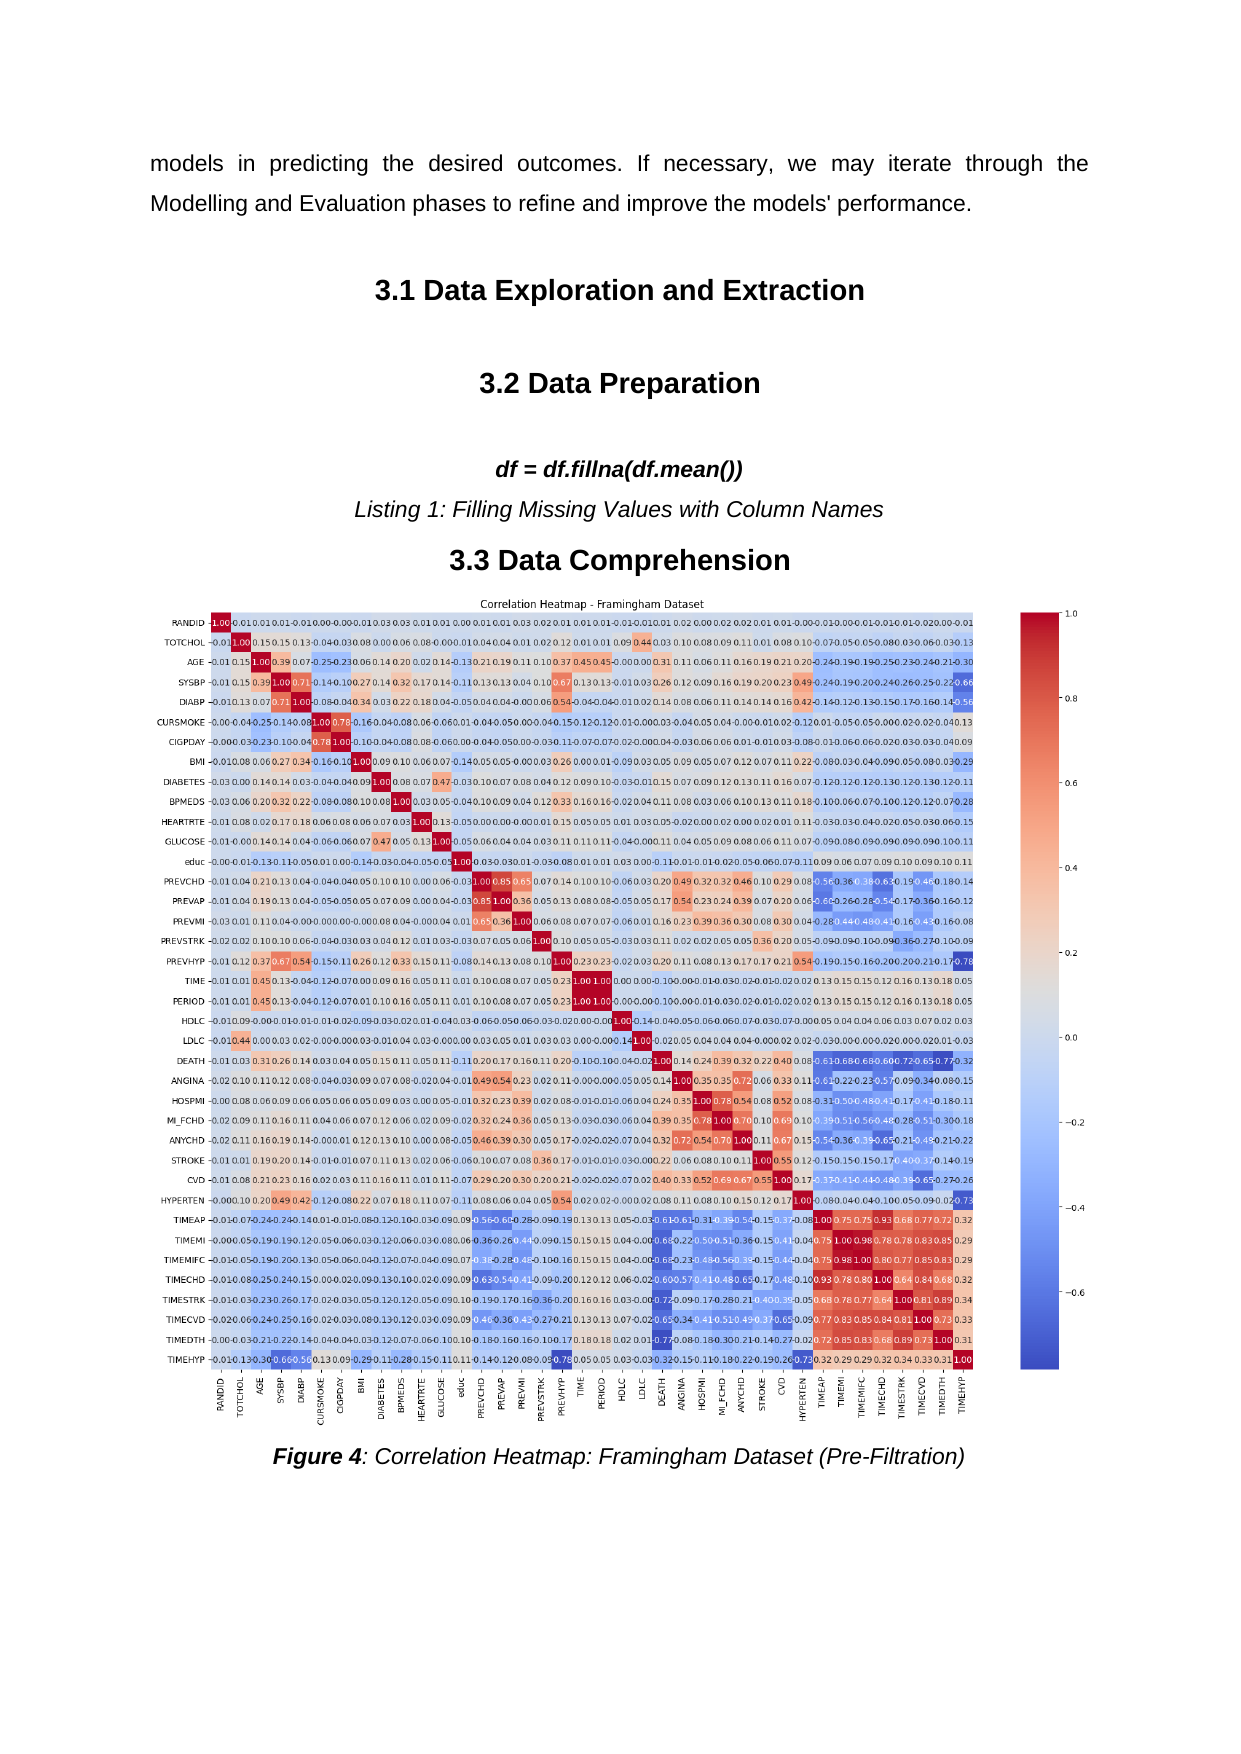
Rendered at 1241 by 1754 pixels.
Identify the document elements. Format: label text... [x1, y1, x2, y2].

table_header df = df.fillna(df.mean()) [465, 456, 775, 496]
subtitle 3.1 Data Exploration and Extraction [150, 273, 1090, 306]
text Listing 1: Filling Missing Values with Column Names [150, 496, 1090, 522]
picture [150, 593, 1091, 1430]
subtitle 3.3 Data Comprehension [150, 543, 1090, 577]
subtitle 3.2 Data Preparation [150, 367, 1090, 400]
text Figure 4: Correlation Heatmap: Framingham Dataset (Pre-Filtration) [150, 1443, 1090, 1469]
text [150, 150, 1090, 216]
